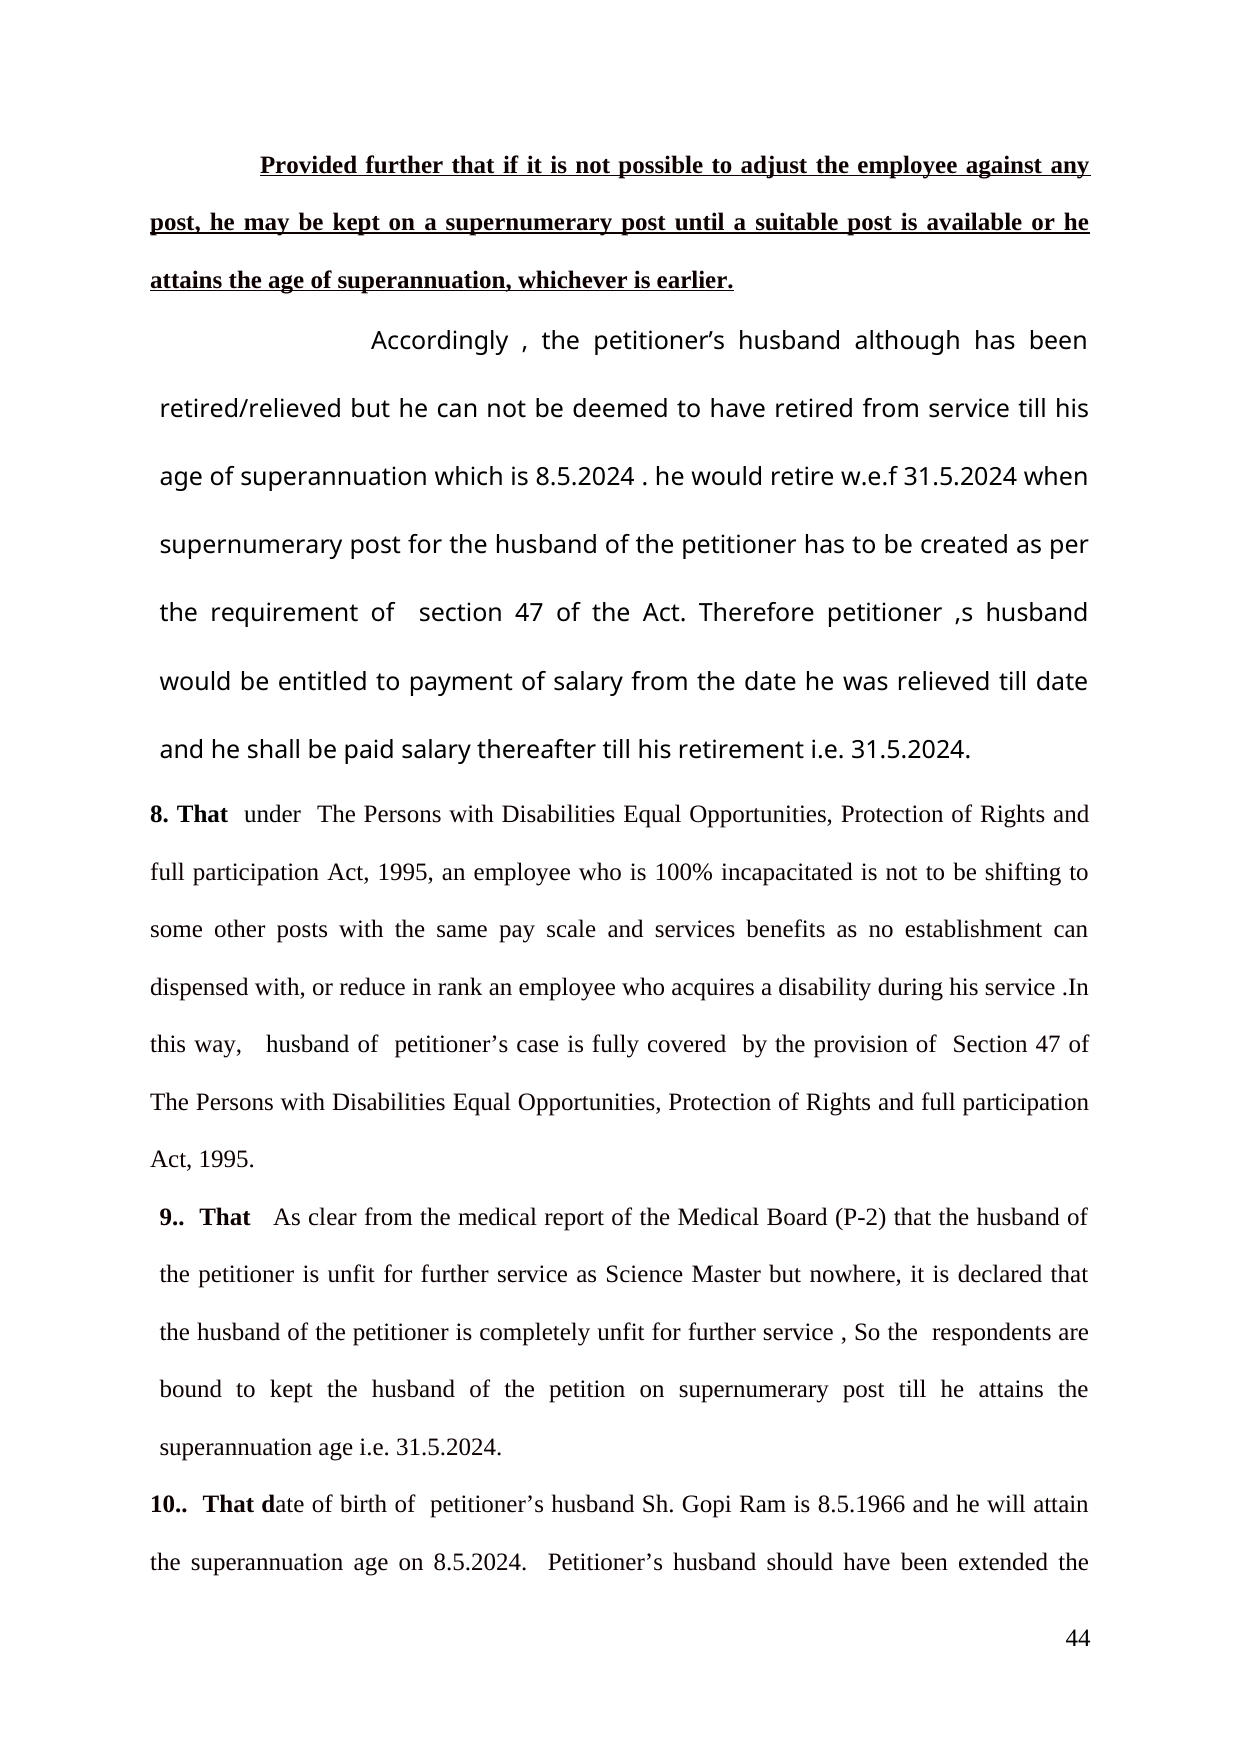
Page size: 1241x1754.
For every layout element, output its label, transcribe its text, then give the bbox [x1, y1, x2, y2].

list Accordingly , the petitioner’s husband although has been retired/relieved but he can not be deemed to have retired from service till his age of superannuation which is 8.5.2024 . he would retire w.e.f 31.5.2024 when supernumerary post for the husband of the petitioner has to be created as per the requirement of section 47 of the Act. Therefore petitioner ,s husband would be entitled to payment of salary from the date he was relieved till date and he shall be paid salary thereafter till his retirement i.e. 31.5.2024. [159, 322, 1090, 765]
text Provided further that if it is not possible to adjust the employee against any post, he may be kept on a supernumerary post until a suitable post is available or he attains the age of superannuation, whichever is earlier. [150, 150, 1090, 232]
text Provided further that if it is not possible to adjust the employee against any post, he may be kept on a supernumerary post until a suitable post is available or he attains the age of superannuation, whichever is earlier. [150, 234, 1090, 294]
text 8. That under The Persons with Disabilities Equal Opportunities, Protection of Rights and full participation Act, 1995, an employee who is 100% incapacitated is not to be shifting to some other posts with the same pay scale and services benefits as no establishment can dispensed with, or reduce in rank an employee who acquires a disability during his service .In this way, husband of petitioner’s case is fully covered by the provision of Section 47 of The Persons with Disabilities Equal Opportunities, Protection of Rights and full participation Act, 1995. [150, 799, 1090, 1173]
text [150, 1489, 1090, 1576]
text 9.. That As clear from the medical report of the Medical Board (P-2) that the husband of the petitioner is unfit for further service as Science Master but nowhere, it is declared that the husband of the petitioner is completely unfit for further service , So the respondents are bound to kept the husband of the petition on supernumerary post till he attains the superannuation age i.e. 31.5.2024. [159, 1202, 1090, 1461]
